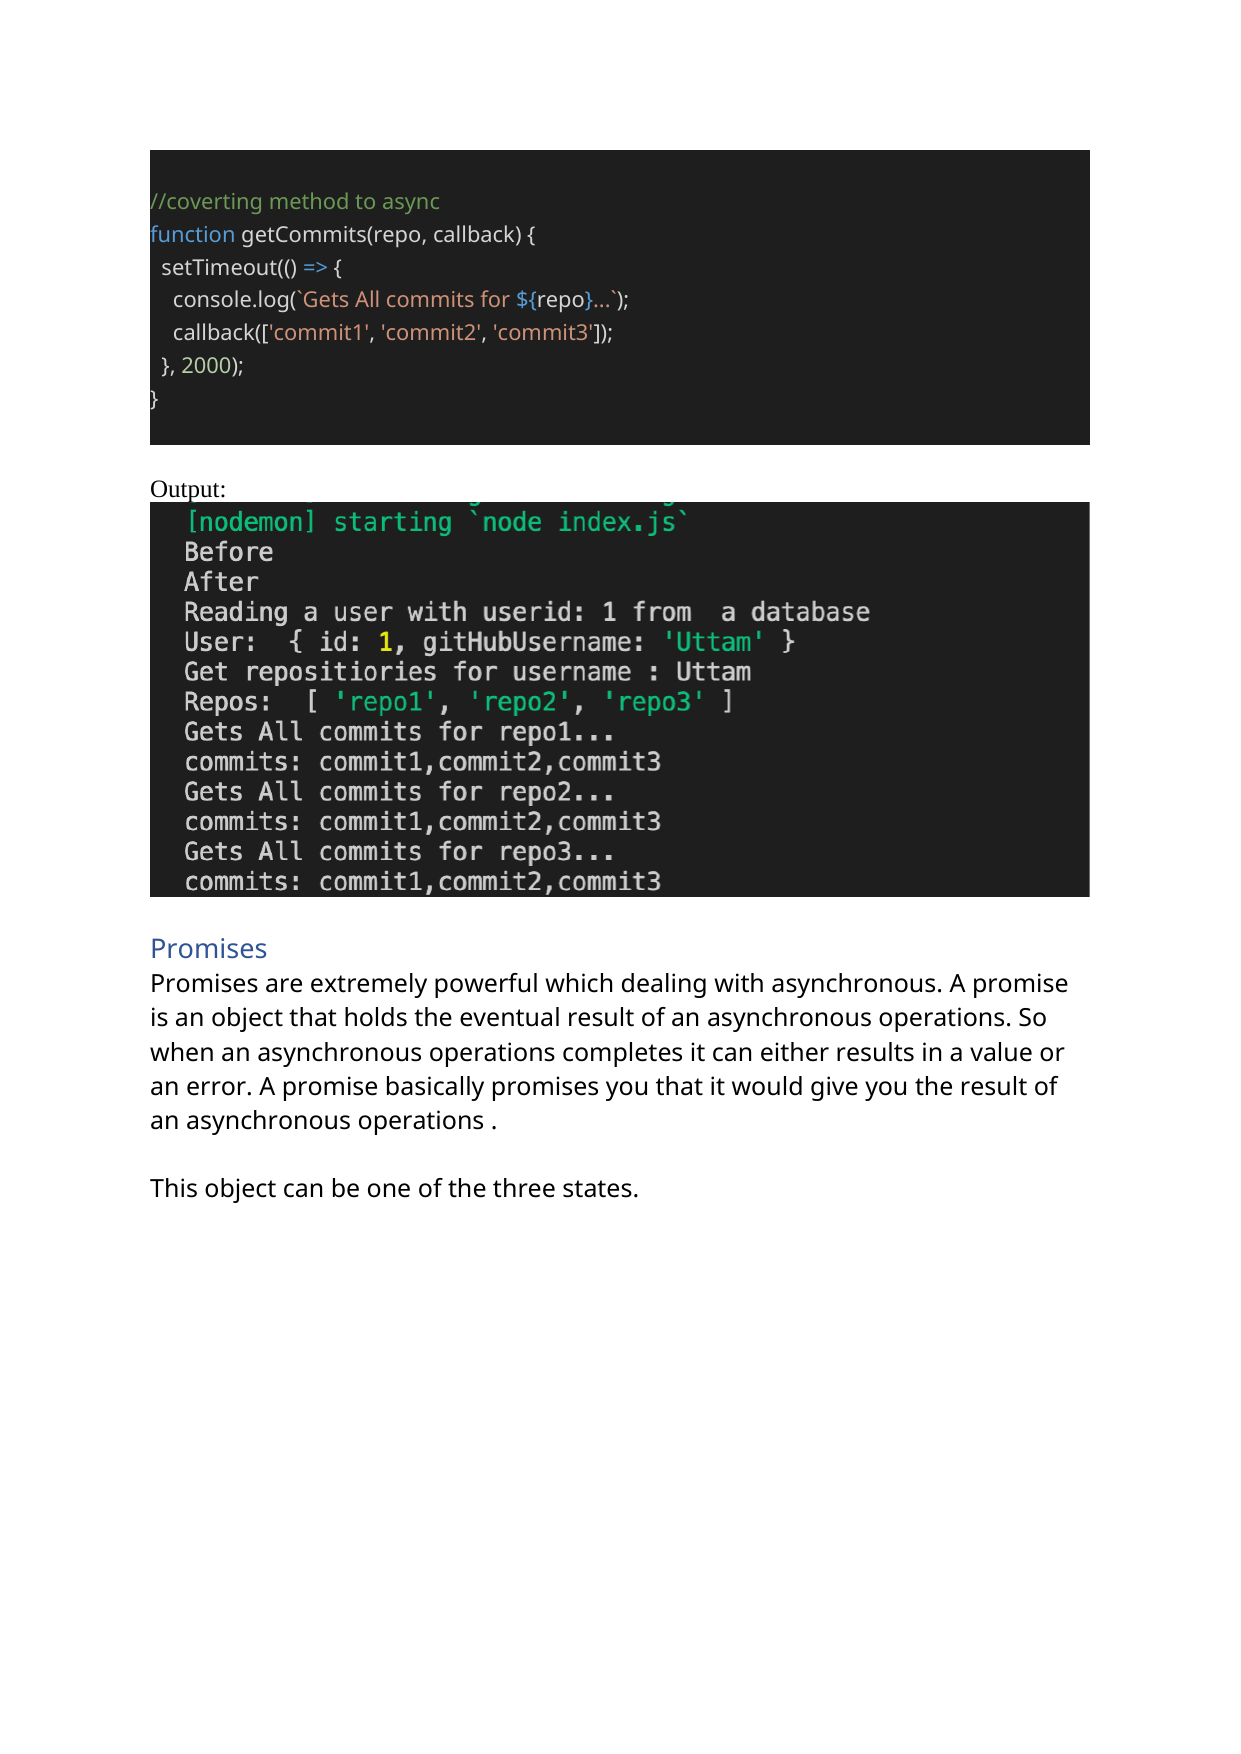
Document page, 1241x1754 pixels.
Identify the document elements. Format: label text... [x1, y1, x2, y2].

text function getCommits(repo, callback) { [150, 216, 1090, 248]
subtitle Promises [150, 929, 1090, 966]
text callback(['commit1', 'commit2', 'commit3']); [150, 314, 1090, 347]
text console.log(`Gets All commits for ${repo}...`); [150, 281, 1090, 314]
text Promises are extremely powerful which dealing with asynchronous. A promise is an object that holds the eventual result of an asynchronous operations. So when an asynchronous operations completes it can either results in a value or an error. A promise basically promises you that it would give you the result of an asynchronous operations . [150, 966, 1090, 1136]
text Output: [150, 474, 1090, 502]
picture [150, 502, 1090, 897]
text //coverting method to async [150, 183, 1090, 216]
text setTimeout(() => { [150, 248, 1090, 281]
text }, 2000); [150, 347, 1090, 380]
text } [150, 380, 1090, 412]
text This object can be one of the three states. [150, 1170, 1090, 1204]
